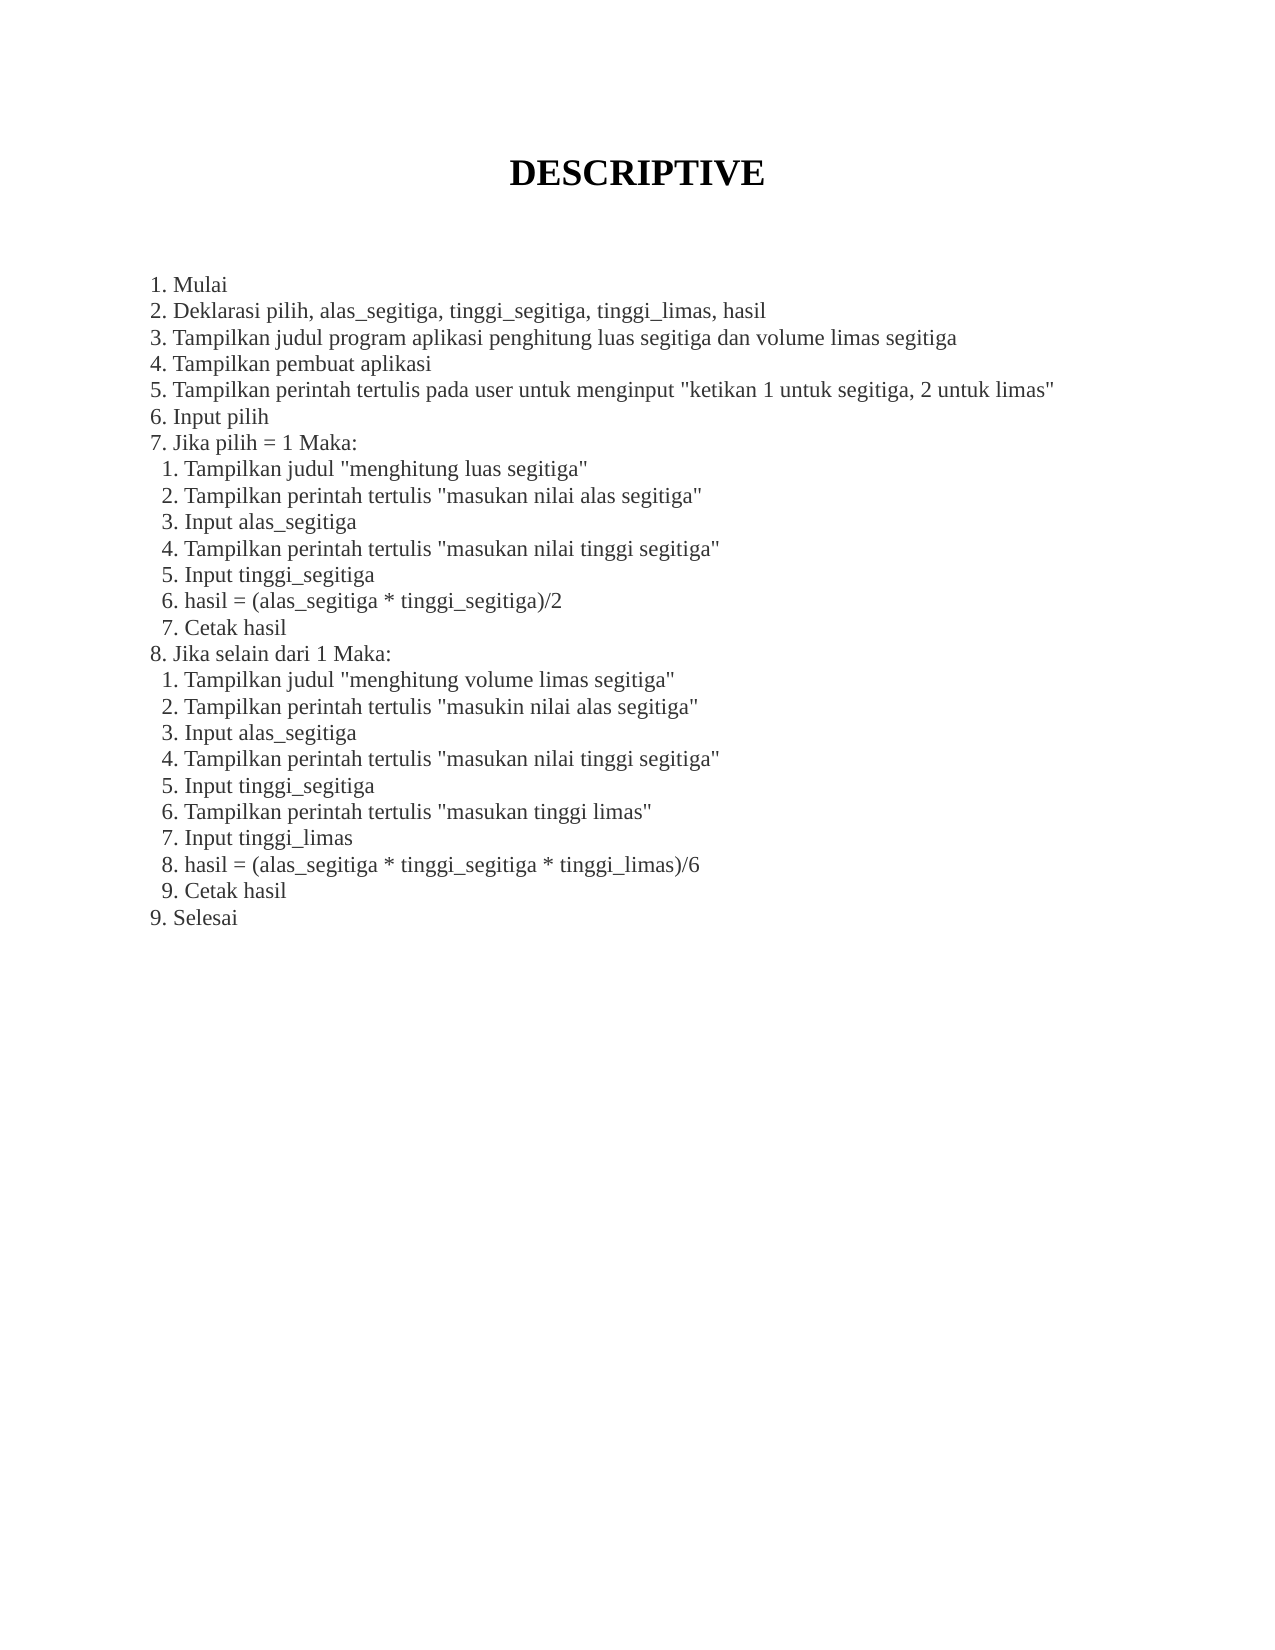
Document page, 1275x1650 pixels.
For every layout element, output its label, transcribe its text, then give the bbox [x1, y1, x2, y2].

text DESCRIPTIVE [150, 150, 1125, 193]
text 1. Mulai 2. Deklarasi pilih, alas_segitiga, tinggi_segitiga, tinggi_limas, hasil 3. Tampilkan judul program aplikasi penghitung luas segitiga dan volume limas segitiga 4. Tampilkan pembuat aplikasi 5. Tampilkan perintah tertulis pada user untuk menginput "ketikan 1 untuk segitiga, 2 untuk limas" 6. Input pilih 7. Jika pilih = 1 Maka: 1. Tampilkan judul "menghitung luas segitiga" 2. Tampilkan perintah tertulis "masukan nilai alas segitiga" 3. Input alas_segitiga 4. Tampilkan perintah tertulis "masukan nilai tinggi segitiga" 5. Input tinggi_segitiga 6. hasil = (alas_segitiga * tinggi_segitiga)/2 7. Cetak hasil 8. Jika selain dari 1 Maka: 1. Tampilkan judul "menghitung volume limas segitiga" 2. Tampilkan perintah tertulis "masukin nilai alas segitiga" 3. Input alas_segitiga 4. Tampilkan perintah tertulis "masukan nilai tinggi segitiga" 5. Input tinggi_segitiga 6. Tampilkan perintah tertulis "masukan tinggi limas" 7. Input tinggi_limas 8. hasil = (alas_segitiga * tinggi_segitiga * tinggi_limas)/6 9. Cetak hasil 9. Selesai [150, 271, 1125, 930]
